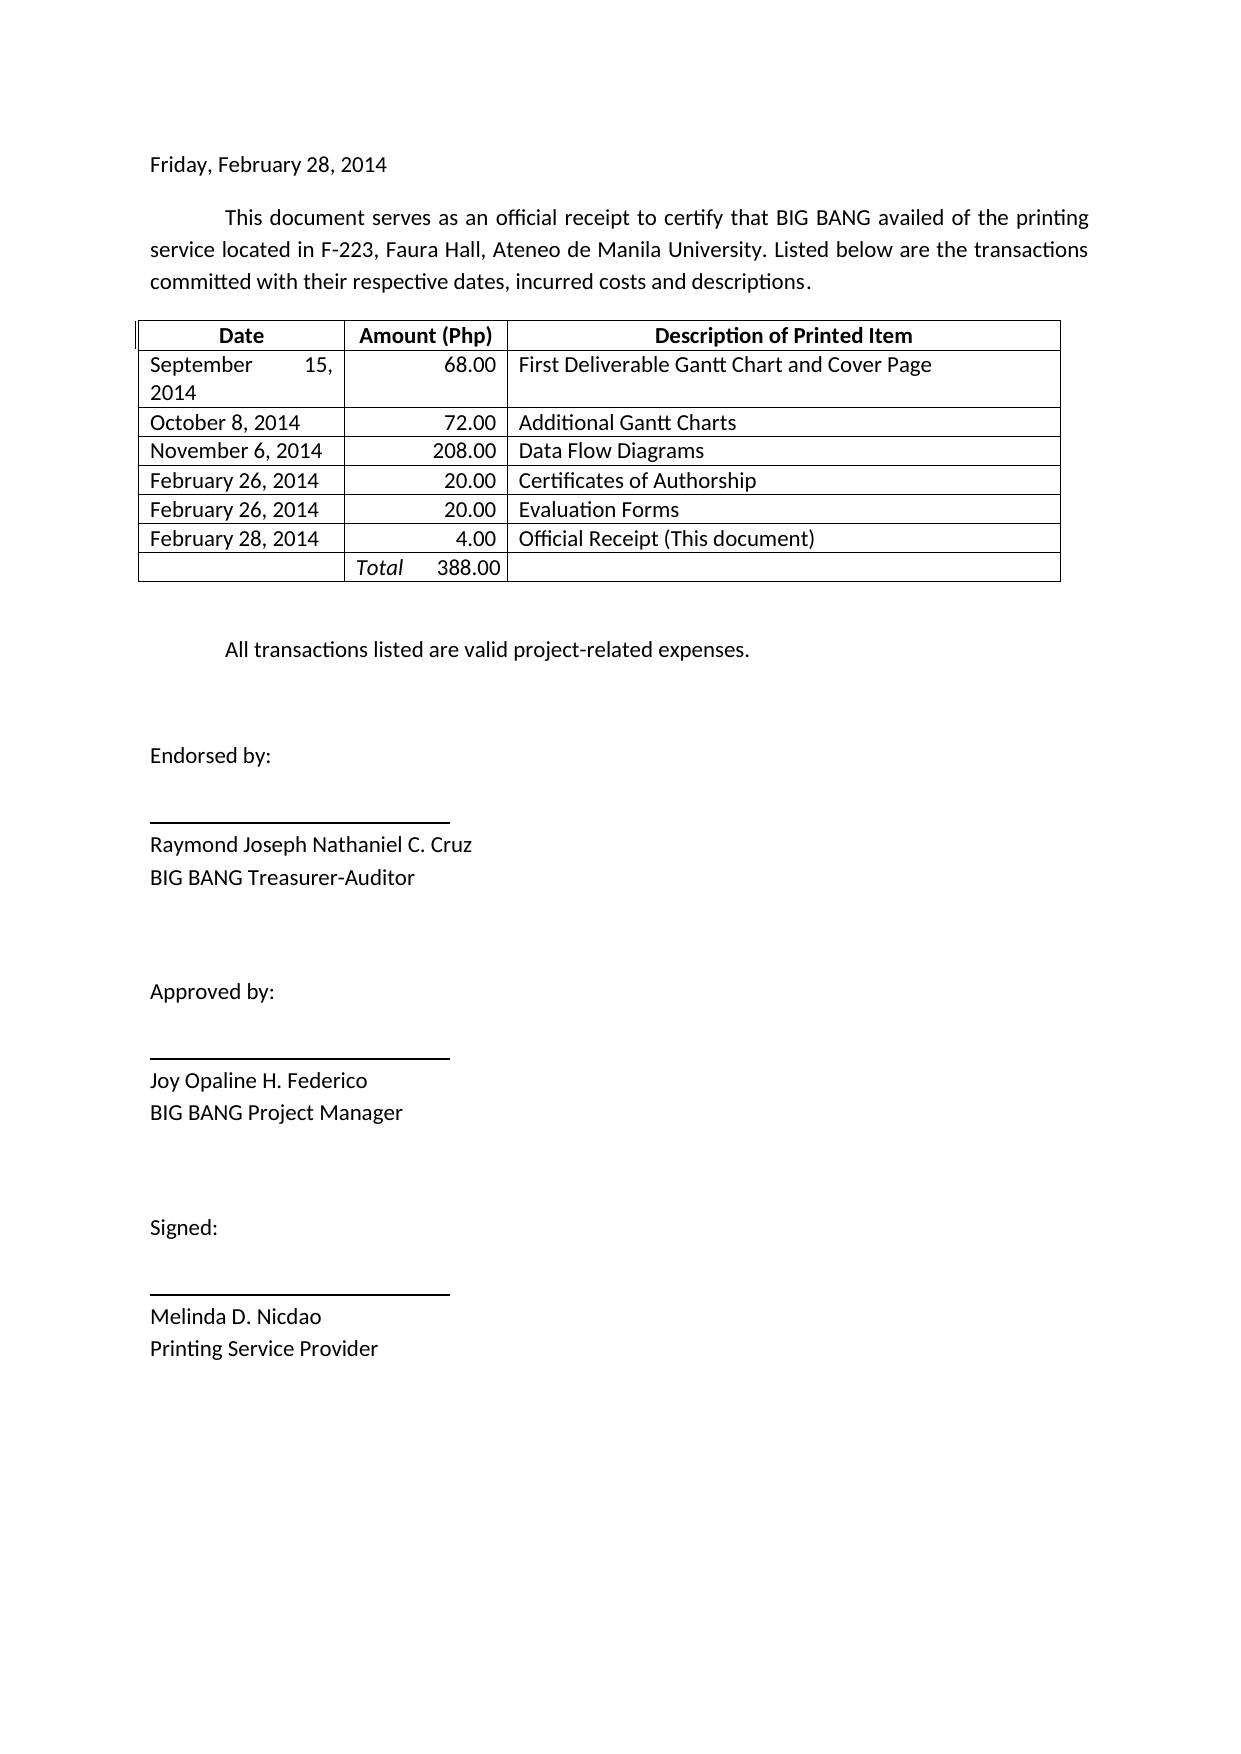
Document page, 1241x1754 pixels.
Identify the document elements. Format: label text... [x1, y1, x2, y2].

table_cell 72.00 [345, 408, 507, 436]
table_cell Evaluation Forms [508, 495, 1060, 523]
text Melinda D. Nicdao [150, 1302, 1090, 1330]
table_header Date [139, 321, 344, 349]
table_cell 20.00 [345, 466, 507, 494]
table_header Description of Printed Item [508, 321, 1060, 349]
text Friday, February 28, 2014 [150, 150, 1090, 178]
table_cell February 26, 2014 [139, 495, 344, 523]
text Printing Service Provider [150, 1334, 1090, 1362]
table_cell 4.00 [345, 524, 507, 552]
text Approved by: [150, 977, 1090, 1005]
table_cell Official Receipt (This document) [508, 524, 1060, 552]
table_cell 20.00 [345, 495, 507, 523]
table_cell February 26, 2014 [139, 466, 344, 494]
table_cell September 15, 2014 [139, 351, 344, 407]
table_cell November 6, 2014 [139, 437, 344, 465]
table_cell [508, 553, 1060, 581]
table_cell February 28, 2014 [139, 524, 344, 552]
text Endorsed by: [150, 741, 1090, 769]
text All transactions listed are valid project-related expenses. [150, 635, 1090, 663]
table_cell Data Flow Diagrams [508, 437, 1060, 465]
table_cell 68.00 [345, 351, 507, 407]
table_cell [139, 553, 344, 581]
table_cell Total 388.00 [345, 553, 507, 581]
table_header Amount (Php) [345, 321, 507, 349]
table_cell Additional Gantt Charts [508, 408, 1060, 436]
table_cell Certificates of Authorship [508, 466, 1060, 494]
text Raymond Joseph Nathaniel C. Cruz [150, 830, 1090, 858]
text BIG BANG Project Manager [150, 1098, 1090, 1127]
table_cell 208.00 [345, 437, 507, 465]
text This document serves as an official receipt to certify that BIG BANG availed of the printing service located in F-223, Faura Hall, Ateneo de Manila University. Listed below are the transactions committed with their respective dates, incurred costs and descriptions. [150, 203, 1090, 295]
text BIG BANG Treasurer-Auditor [150, 863, 1090, 891]
table_cell October 8, 2014 [139, 408, 344, 436]
table_cell First Deliverable Gantt Chart and Cover Page [508, 351, 1060, 407]
text Signed: [150, 1213, 1090, 1241]
text Joy Opaline H. Federico [150, 1066, 1090, 1094]
